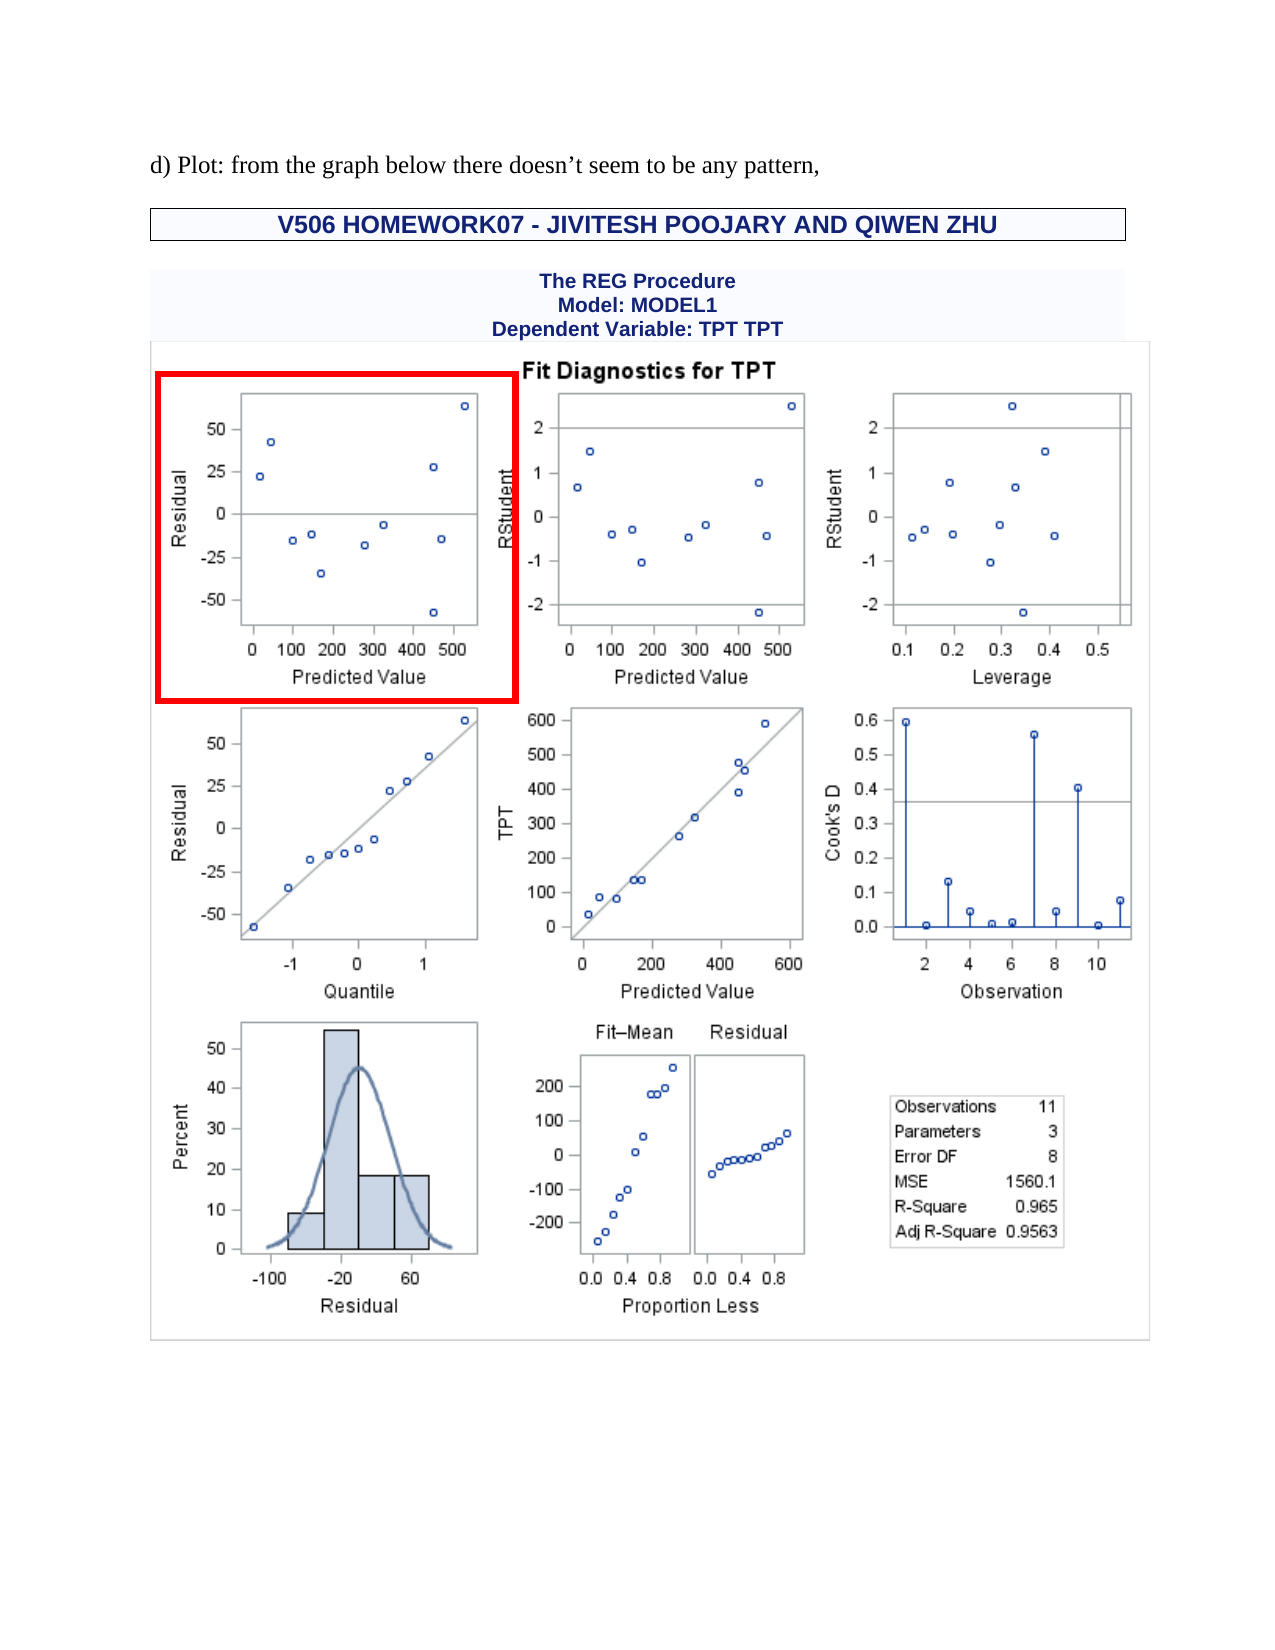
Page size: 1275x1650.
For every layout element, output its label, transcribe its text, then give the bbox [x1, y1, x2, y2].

text Dependent Variable: TPT TPT [150, 317, 1125, 341]
text Model: MODEL1 [150, 293, 1125, 317]
text The REG Procedure [150, 269, 1125, 293]
table_header V506 HOMEWORK07 - JIVITESH POOJARY AND QIWEN ZHU [151, 209, 1125, 240]
picture [150, 341, 1150, 1341]
text d) Plot: from the graph below there doesn’t seem to be any pattern, [150, 150, 1125, 179]
